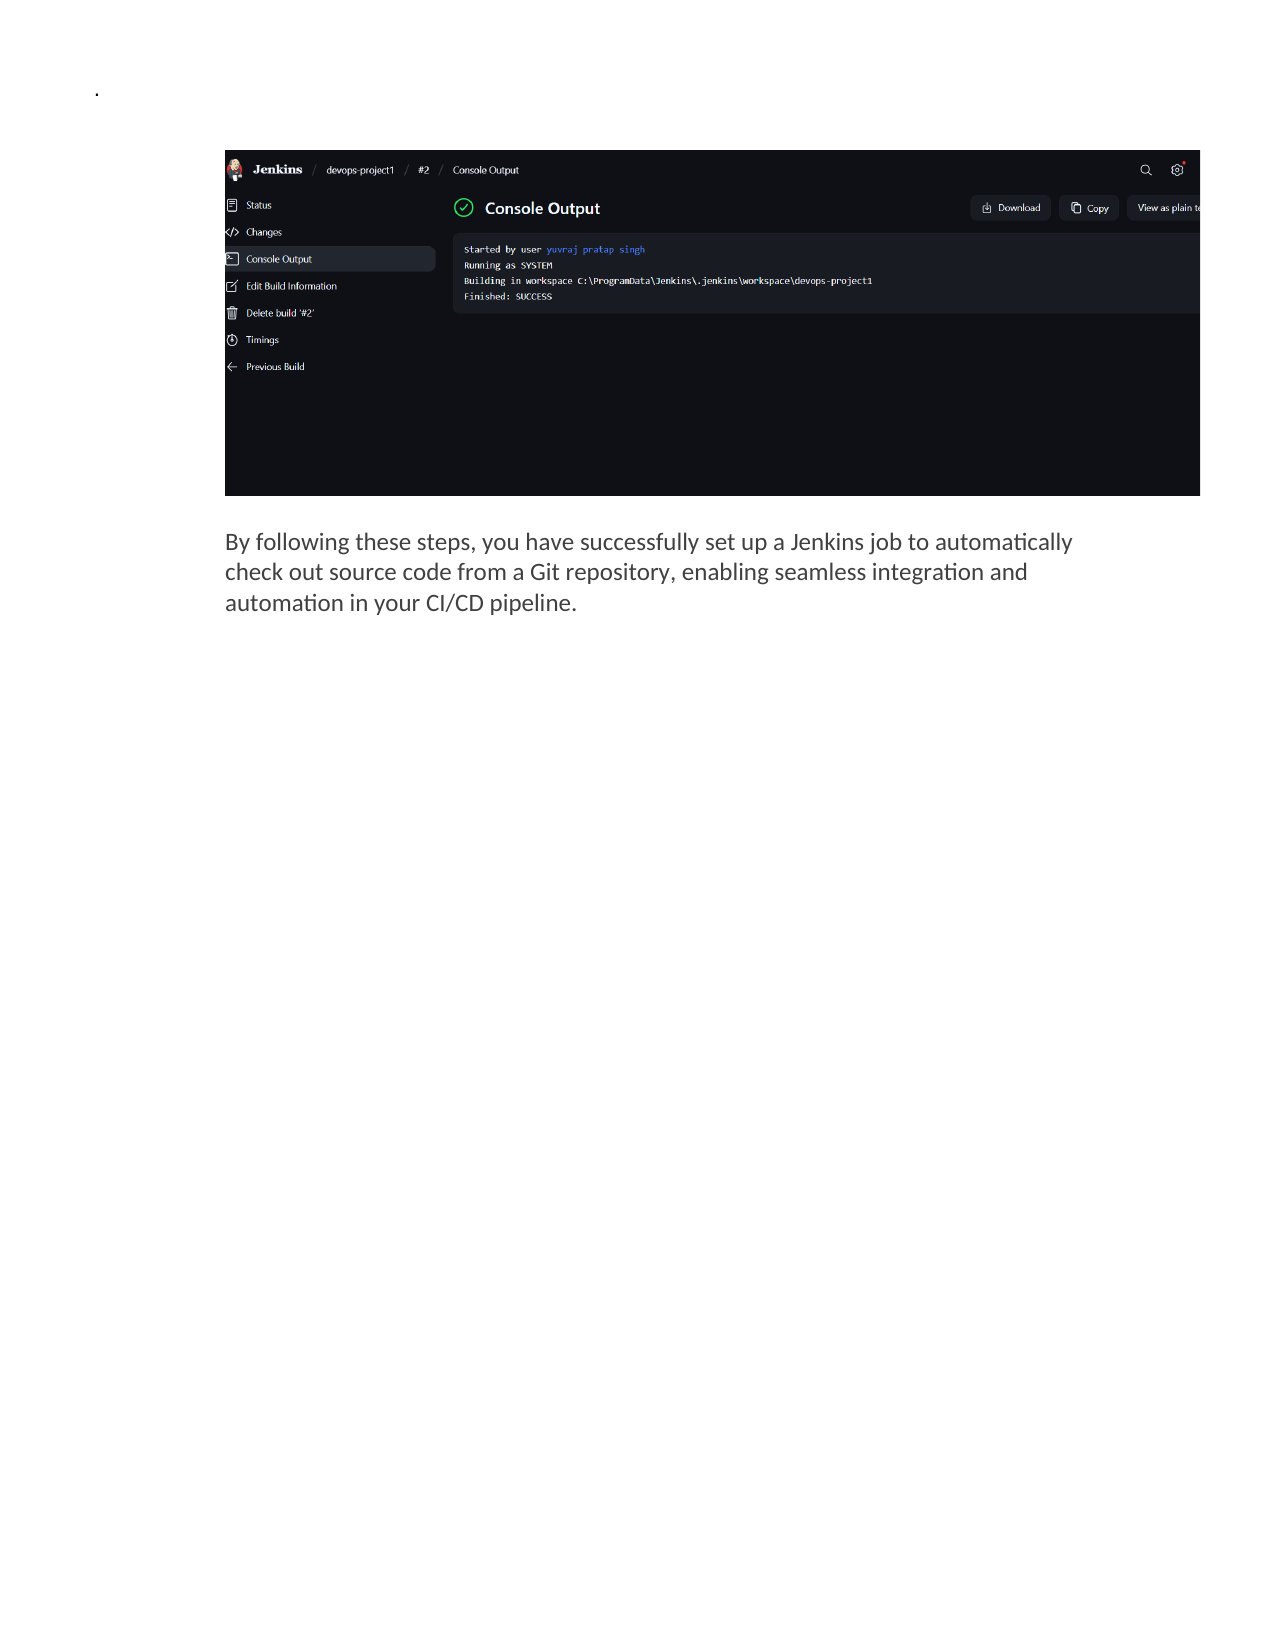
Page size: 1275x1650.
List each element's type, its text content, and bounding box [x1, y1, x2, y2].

picture [225, 150, 1200, 496]
list By following these steps, you have successfully set up a Jenkins job to automatically check out source code from a Git repository, enabling seamless integration and automation in your CI/CD pipeline. [225, 496, 1125, 617]
